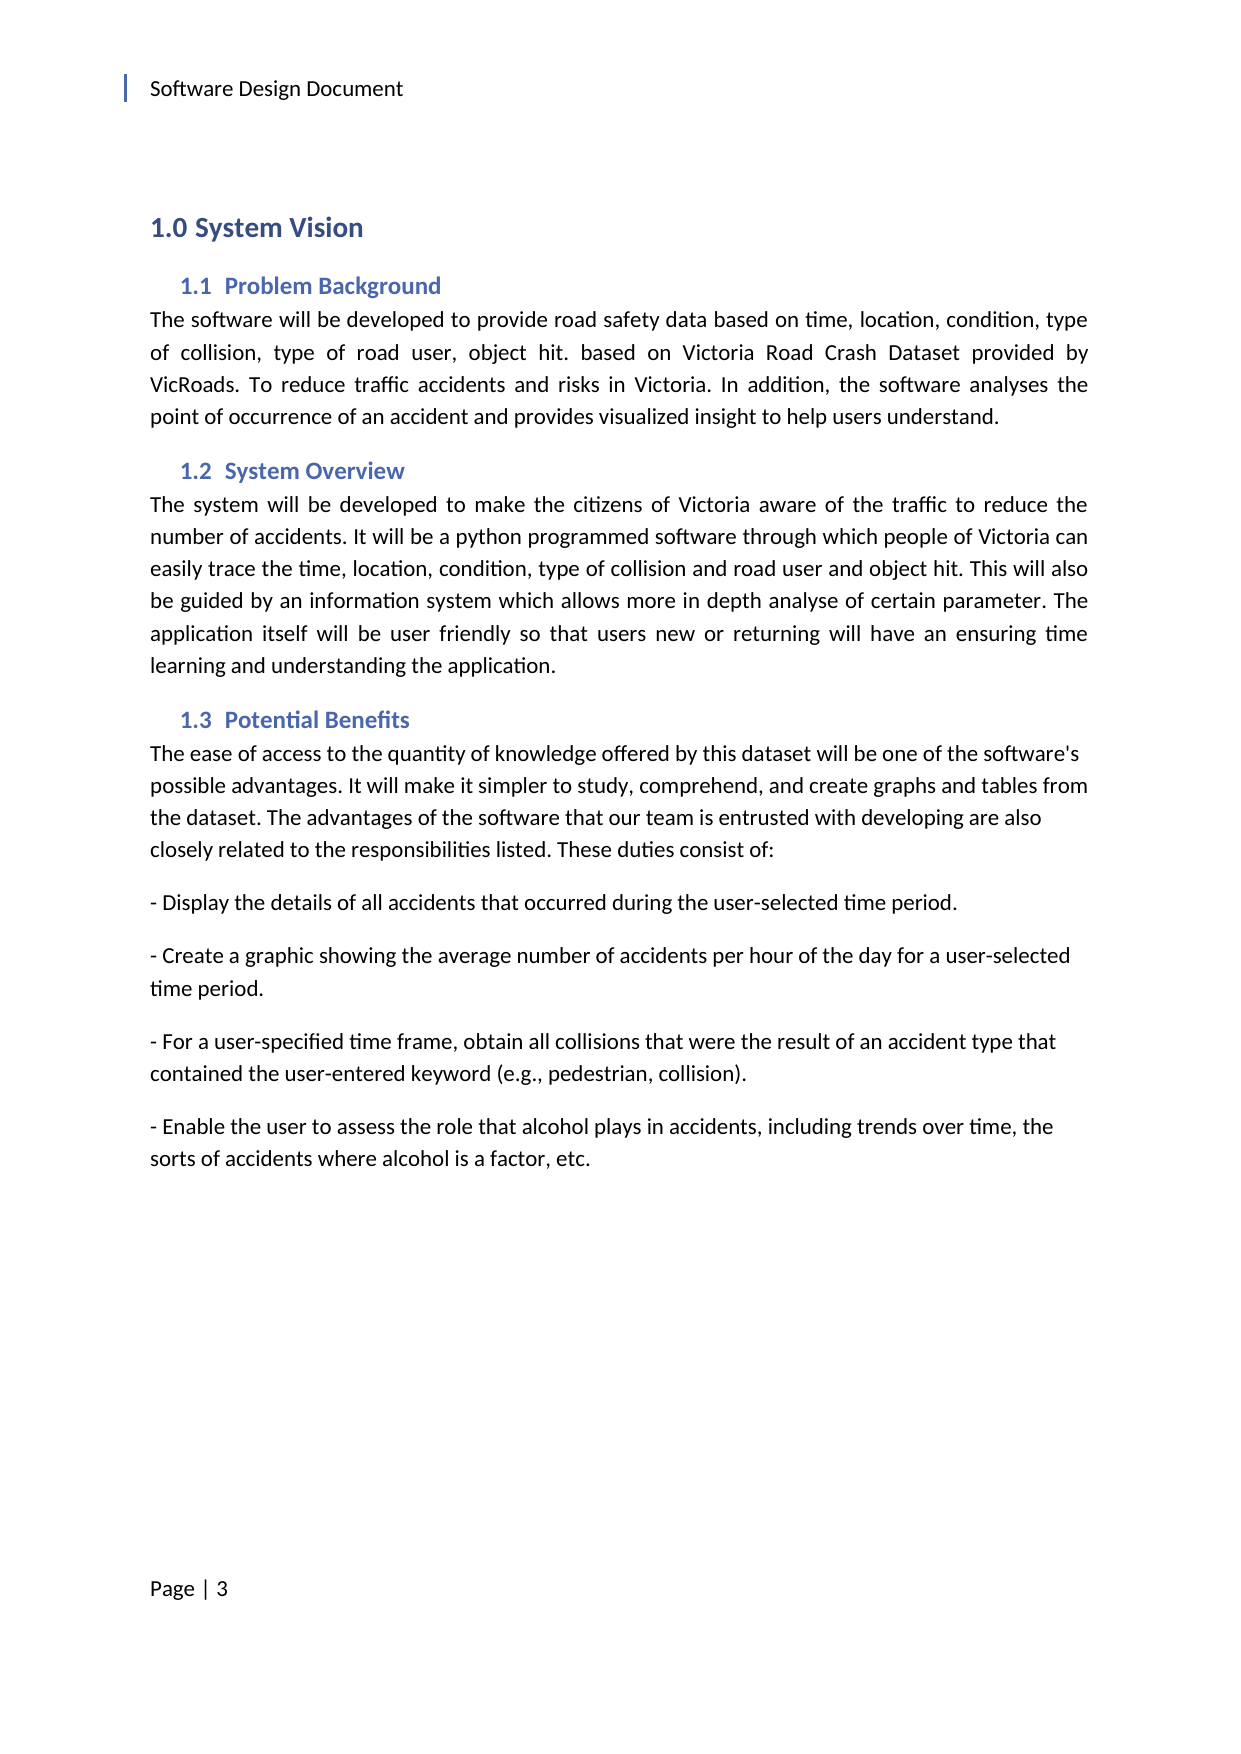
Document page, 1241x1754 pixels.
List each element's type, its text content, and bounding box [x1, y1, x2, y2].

text The ease of access to the quantity of knowledge offered by this dataset will be one of the software's possible advantages. It will make it simpler to study, comprehend, and create graphs and tables from the dataset. The advantages of the software that our team is entrusted with developing are also closely related to the responsibilities listed. These duties consist of: [150, 739, 1090, 863]
subtitle Problem Background [179, 270, 1090, 301]
text - Display the details of all accidents that occurred during the user-selected time period. [150, 888, 1090, 917]
text - Create a graphic showing the average number of accidents per hour of the day for a user-selected time period. [150, 942, 1090, 1002]
subtitle System Overview [179, 455, 1090, 486]
text The software will be developed to provide road safety data based on time, location, condition, type of collision, type of road user, object hit. based on Victoria Road Crash Dataset provided by VicRoads. To reduce traffic accidents and risks in Victoria. In addition, the software analyses the point of occurrence of an accident and provides visualized insight to help users understand. [150, 305, 1090, 430]
subtitle System Vision [150, 209, 1090, 244]
subtitle Potential Benefits [179, 704, 1090, 734]
text The system will be developed to make the citizens of Victoria aware of the traffic to reduce the number of accidents. It will be a python programmed software through which people of Victoria can easily trace the time, location, condition, type of collision and road user and object hit. This will also be guided by an information system which allows more in depth analyse of certain parameter. The application itself will be user friendly so that users new or returning will have an ensuring time learning and understanding the application. [150, 490, 1090, 679]
text - For a user-specified time frame, obtain all collisions that were the result of an accident type that contained the user-entered keyword (e.g., pedestrian, collision). [150, 1027, 1090, 1087]
text - Enable the user to assess the role that alcohol plays in accidents, including trends over time, the sorts of accidents where alcohol is a factor, etc. [150, 1112, 1090, 1172]
